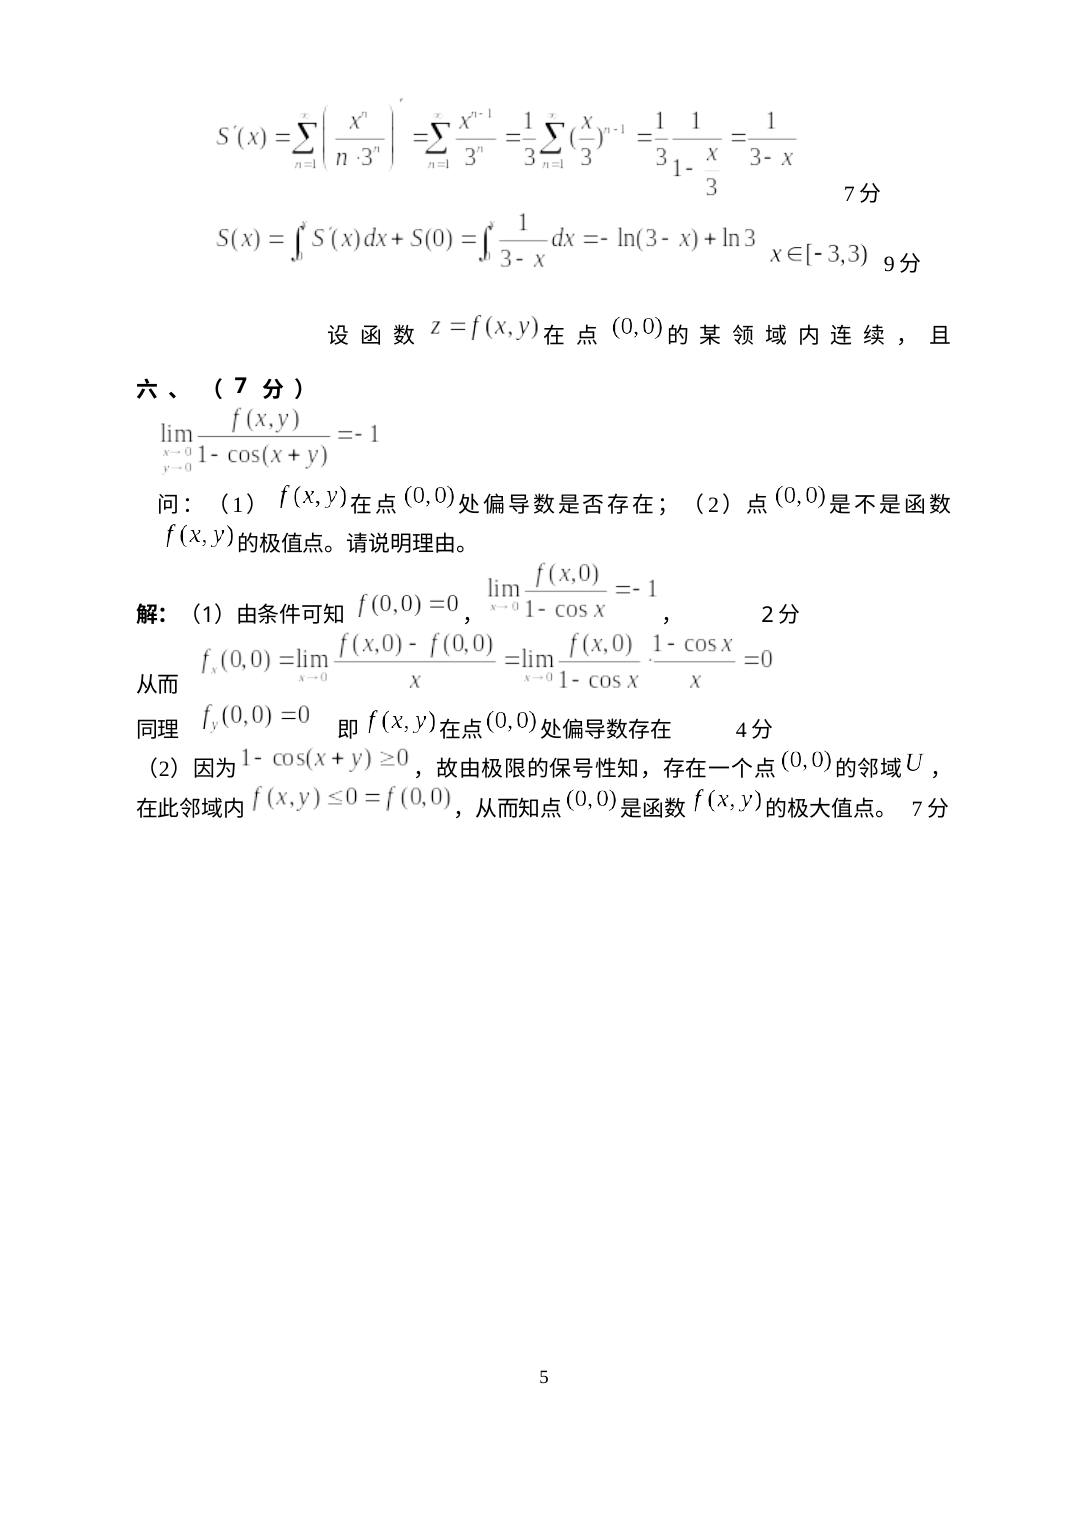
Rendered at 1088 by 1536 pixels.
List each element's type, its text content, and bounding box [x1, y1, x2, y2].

text 9分 [136, 207, 952, 278]
text 7分 [169, 89, 952, 207]
text 解：（1）由条件可知 ，， 2分 [136, 558, 952, 628]
text （2）因为，故由极限的保号性知，存在一个点的邻域，在此邻域内，从而知点是函数的极大值点。 7分 [136, 744, 952, 822]
text 同理 即在点处偏导数存在 4分 [136, 699, 952, 744]
text 六、（7分）设函数在点的某领域内连续，且 [136, 310, 952, 480]
text 从而 [136, 628, 952, 699]
text 问：（1）在点处偏导数是否存在；（2）点是不是函数的极值点。请说明理由。 [157, 480, 952, 558]
